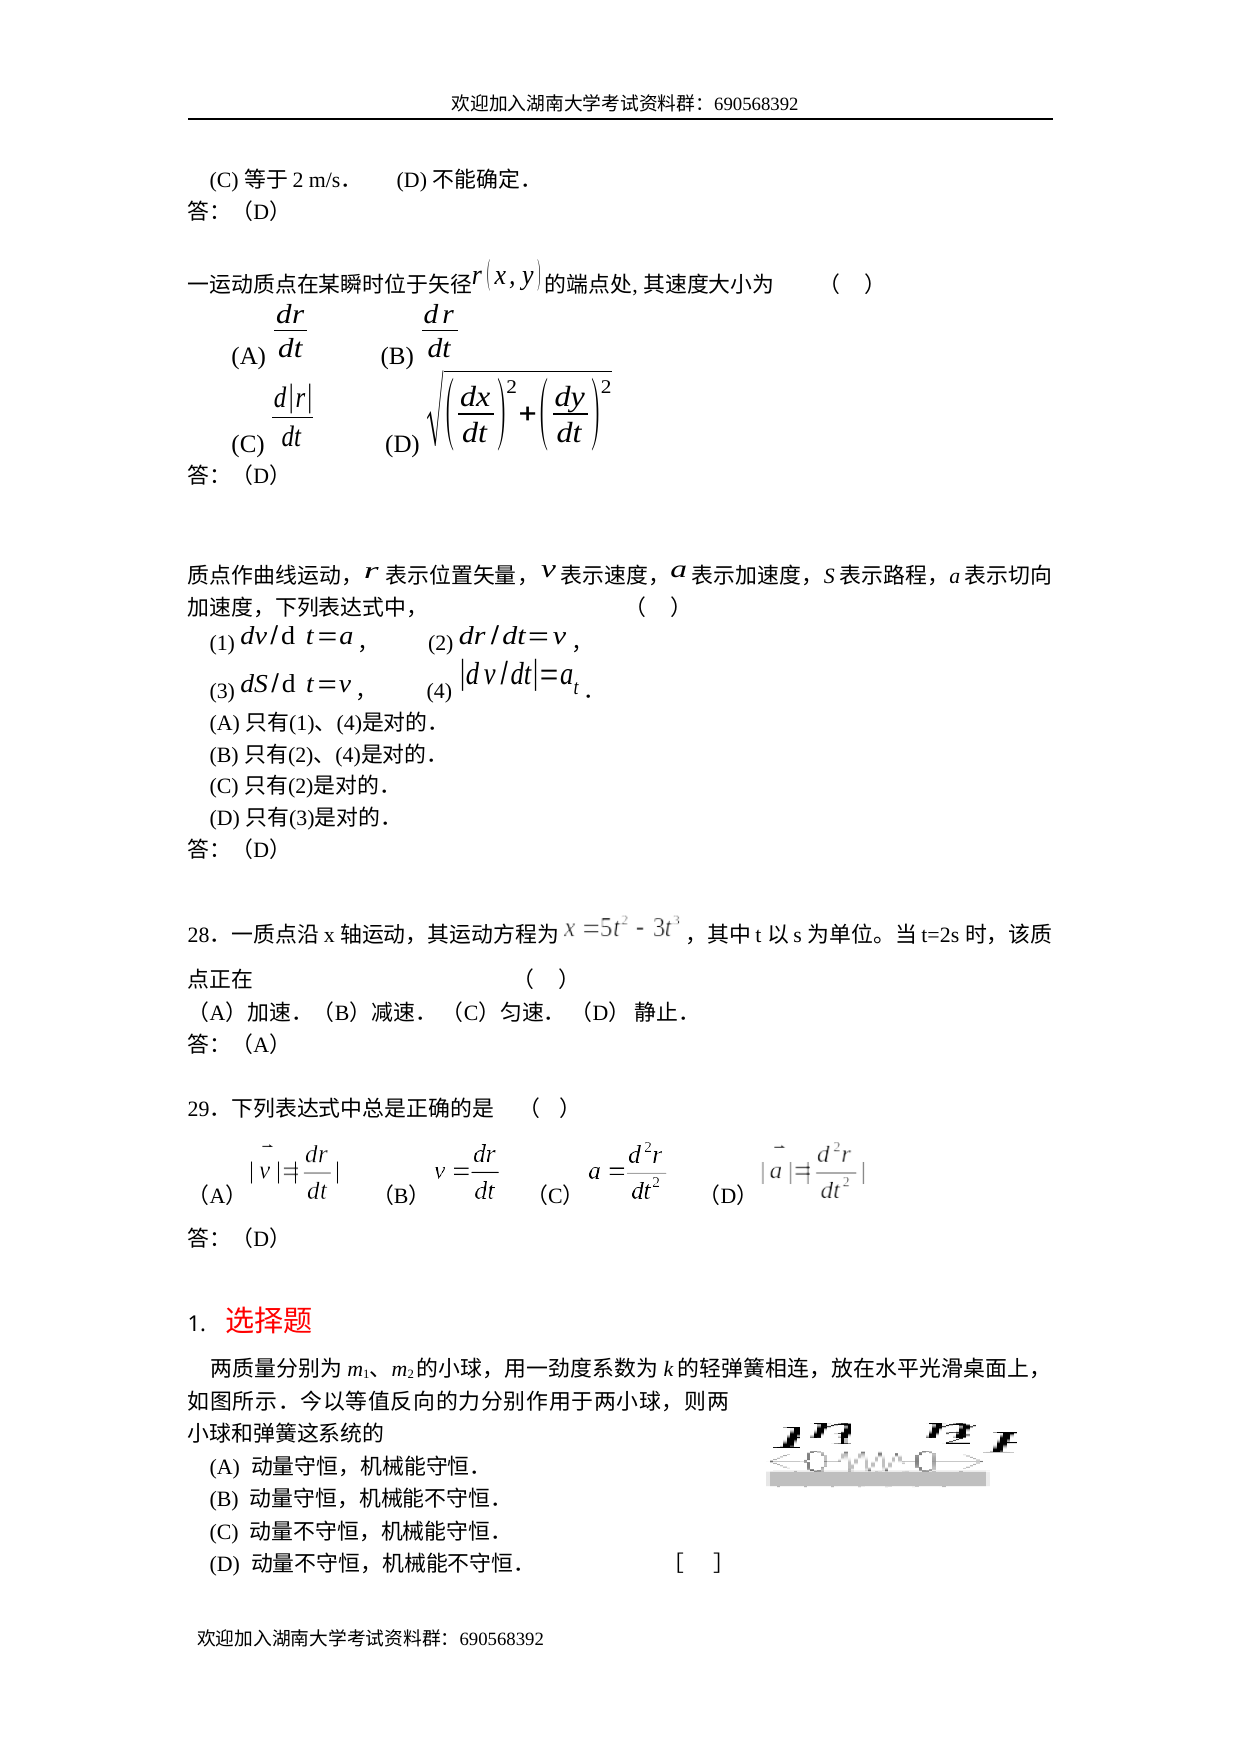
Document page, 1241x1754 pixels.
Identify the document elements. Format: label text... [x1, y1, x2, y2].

text (C) 等于2 m/s． (D) 不能确定． [187, 162, 1053, 194]
list 选择题 [187, 1286, 1053, 1351]
text (D) 只有(3)是对的． [187, 800, 1053, 832]
text (1) ， (2) ， [187, 622, 1053, 657]
text (A) (B) [187, 299, 1053, 369]
text 答：（D） [187, 194, 1053, 225]
text (B) 动量守恒，机械能不守恒． [187, 1481, 1053, 1513]
text (D) 动量不守恒，机械能不守恒． ［ ］ [187, 1546, 1053, 1578]
text (A) 只有(1)、(4)是对的． [187, 705, 1053, 737]
text (3) ， (4) ． [187, 657, 1053, 705]
text 答：（A） [187, 1027, 1053, 1058]
text （A） （B） （C） （D） [187, 1123, 1053, 1221]
text 一运动质点在某瞬时位于矢径的端点处, 其速度大小为 （ ） [187, 258, 1053, 299]
text (C) 动量不守恒，机械能守恒． [187, 1513, 1053, 1546]
text (A) 动量守恒，机械能守恒． [187, 1448, 1053, 1481]
text (B) 只有(2)、(4)是对的． [187, 737, 1053, 768]
text 28．一质点沿x 轴运动，其运动方程为，其中t 以s 为单位。当t=2s 时，该质点正在 （ ） [187, 897, 1053, 994]
text 答：（D） [187, 1221, 1053, 1253]
text 答：（D） [187, 832, 1053, 864]
text （A）加速．（B）减速． （C）匀速． （D） 静止． [187, 994, 1053, 1027]
text 质点作曲线运动，表示位置矢量，表示速度，表示加速度，S表示路程，a表示切向加速度，下列表达式中， （ ） [187, 555, 1053, 622]
text 两质量分别为m1、m2的小球，用一劲度系数为k的轻弹簧相连，放在水平光滑桌面上，如图所示．今以等值反向的力分别作用于两小球，则两小球和弹簧这系统的 [187, 1351, 1053, 1448]
text (C) (D) [187, 369, 1053, 458]
text 答：（D） [187, 458, 1053, 490]
text (C) 只有(2)是对的． [187, 768, 1053, 800]
text 29．下列表达式中总是正确的是 （ ） [187, 1091, 1053, 1123]
